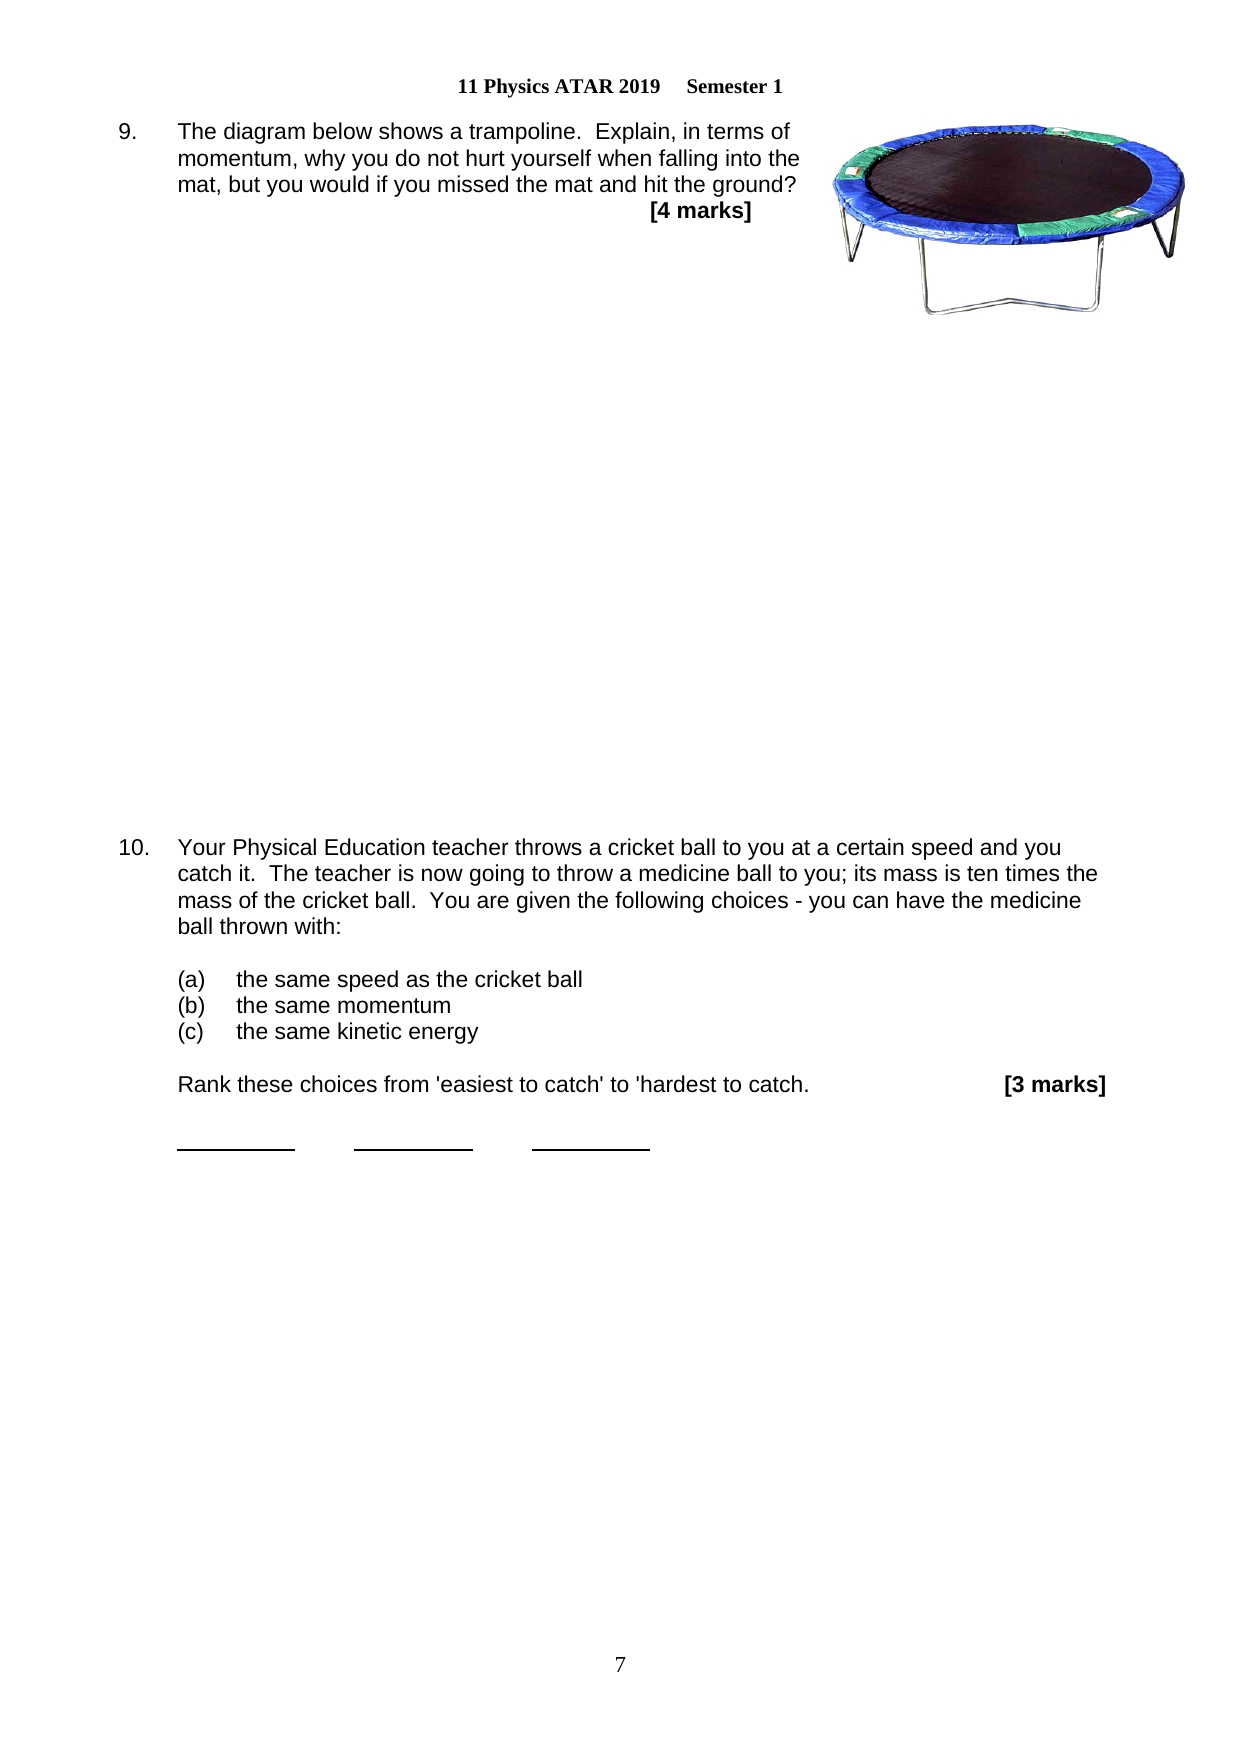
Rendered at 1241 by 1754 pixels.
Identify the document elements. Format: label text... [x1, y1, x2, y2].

text (c) the same kinetic energy [118, 1018, 1122, 1045]
text 10. Your Physical Education teacher throws a cricket ball to you at a certain speed and you catch it. The teacher is now going to throw a medicine ball to you; its mass is ten times the mass of the cricket ball. You are given the following choices - you can have the medicine ball thrown with: [118, 834, 1122, 939]
text 9. The diagram below shows a trampoline. Explain, in terms of momentum, why you do not hurt yourself when falling into the mat, but you would if you missed the mat and hit the ground? [118, 118, 826, 197]
text Rank these choices from 'easiest to catch' to 'hardest to catch. [3 marks] [118, 1071, 1122, 1126]
text (a) the same speed as the cricket ball [118, 966, 1122, 992]
text (b) the same momentum [118, 992, 1122, 1018]
text [4 marks] [118, 197, 826, 276]
picture [826, 118, 1193, 321]
